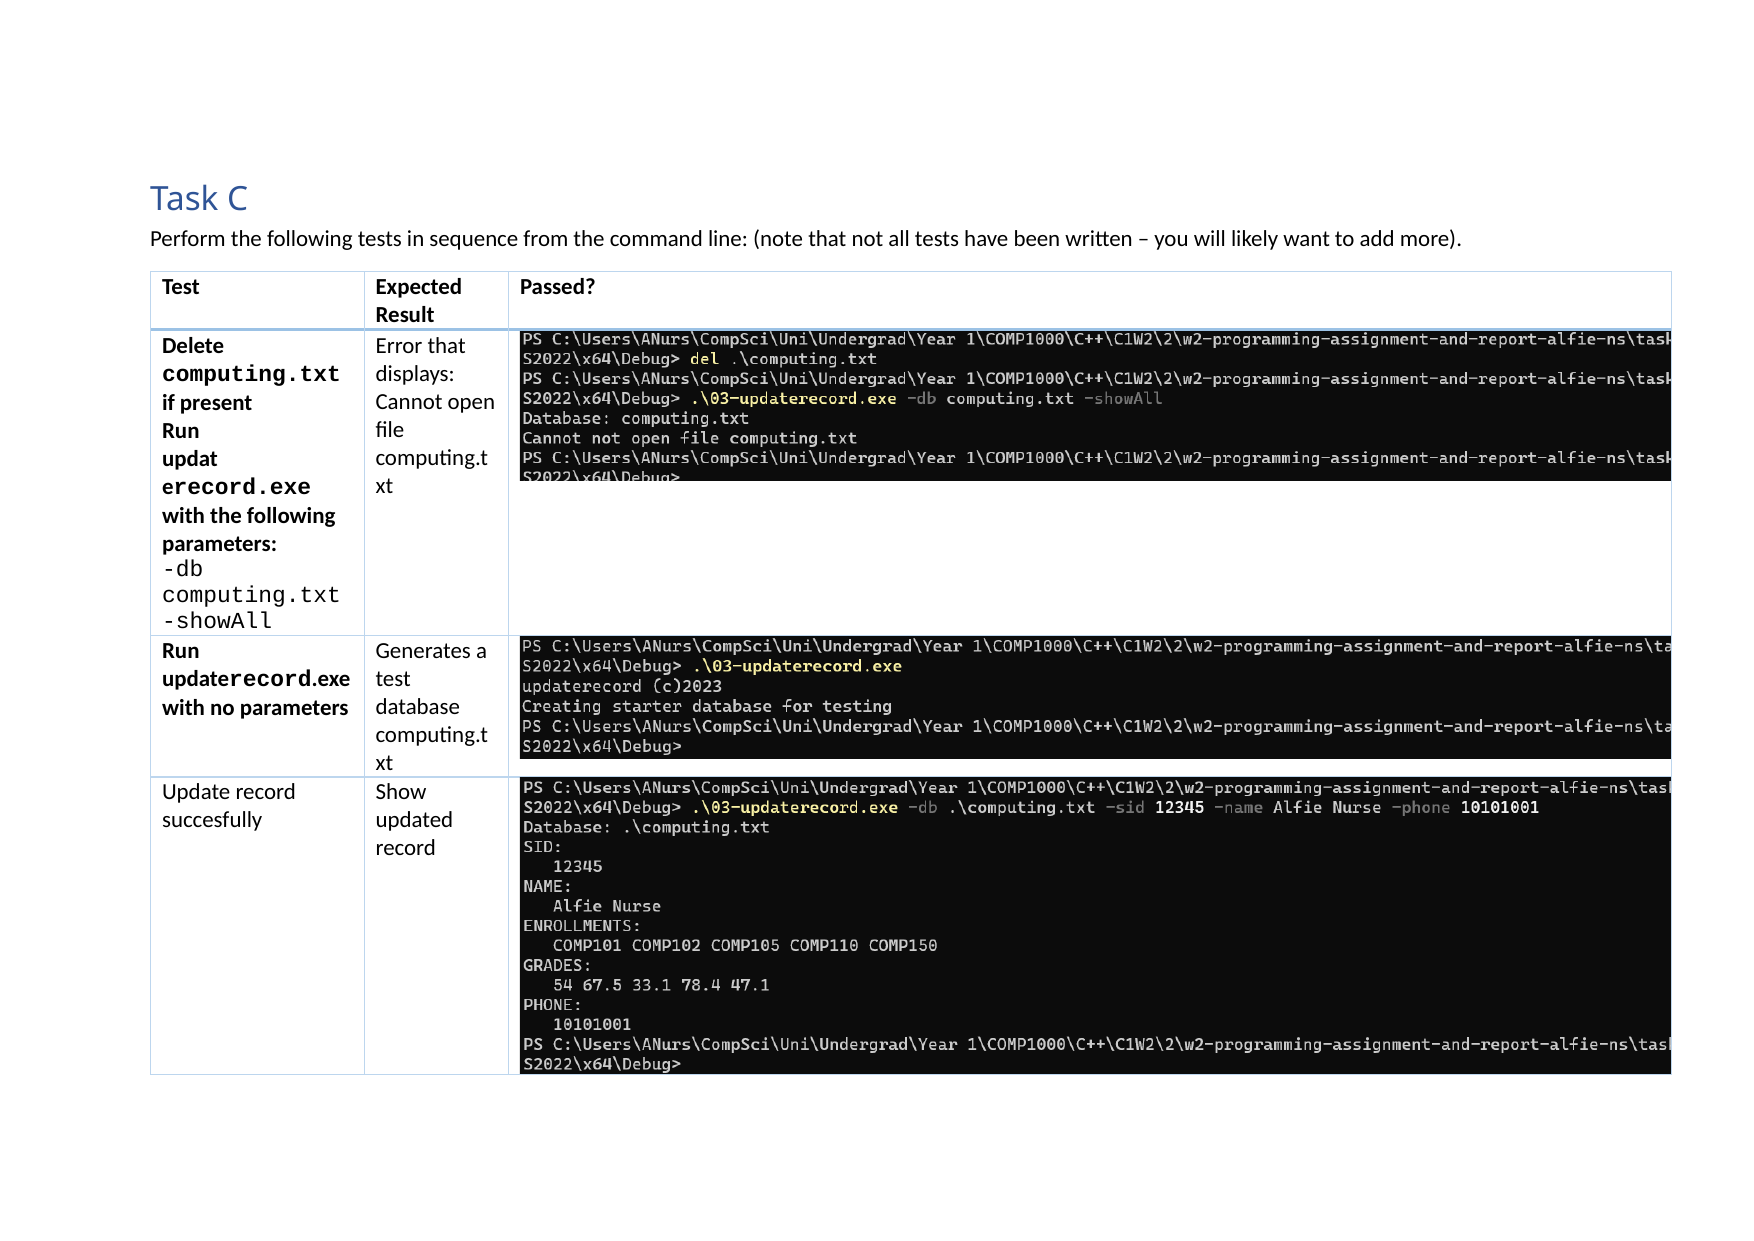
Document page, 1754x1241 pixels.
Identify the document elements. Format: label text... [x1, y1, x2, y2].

table_cell Delete computing.txt if present Run updaterecord.exe with the following parameters: -db computing.txt -showAll [151, 331, 364, 635]
picture [519, 777, 1671, 1074]
text Perform the following tests in sequence from the command line: (note that not all tests have been written – you will likely want to add more). [150, 224, 1604, 252]
table_cell Generates a test database computing.txt [365, 636, 508, 776]
table_header Passed? [509, 272, 1671, 328]
table_cell [509, 778, 519, 1074]
table_cell [509, 331, 1671, 635]
picture [519, 331, 1671, 481]
table_cell Run updaterecord.exe with no parameters [151, 636, 364, 776]
table_header Expected Result [365, 272, 508, 328]
table_cell [509, 636, 1671, 776]
table_cell Error that displays: Cannot open file computing.txt [365, 331, 508, 635]
table_cell Update record succesfully [151, 778, 364, 1074]
table_cell Show updated record [365, 778, 508, 1074]
subtitle Task C [150, 175, 1604, 220]
table_header Test [151, 272, 364, 328]
picture [519, 636, 1671, 759]
